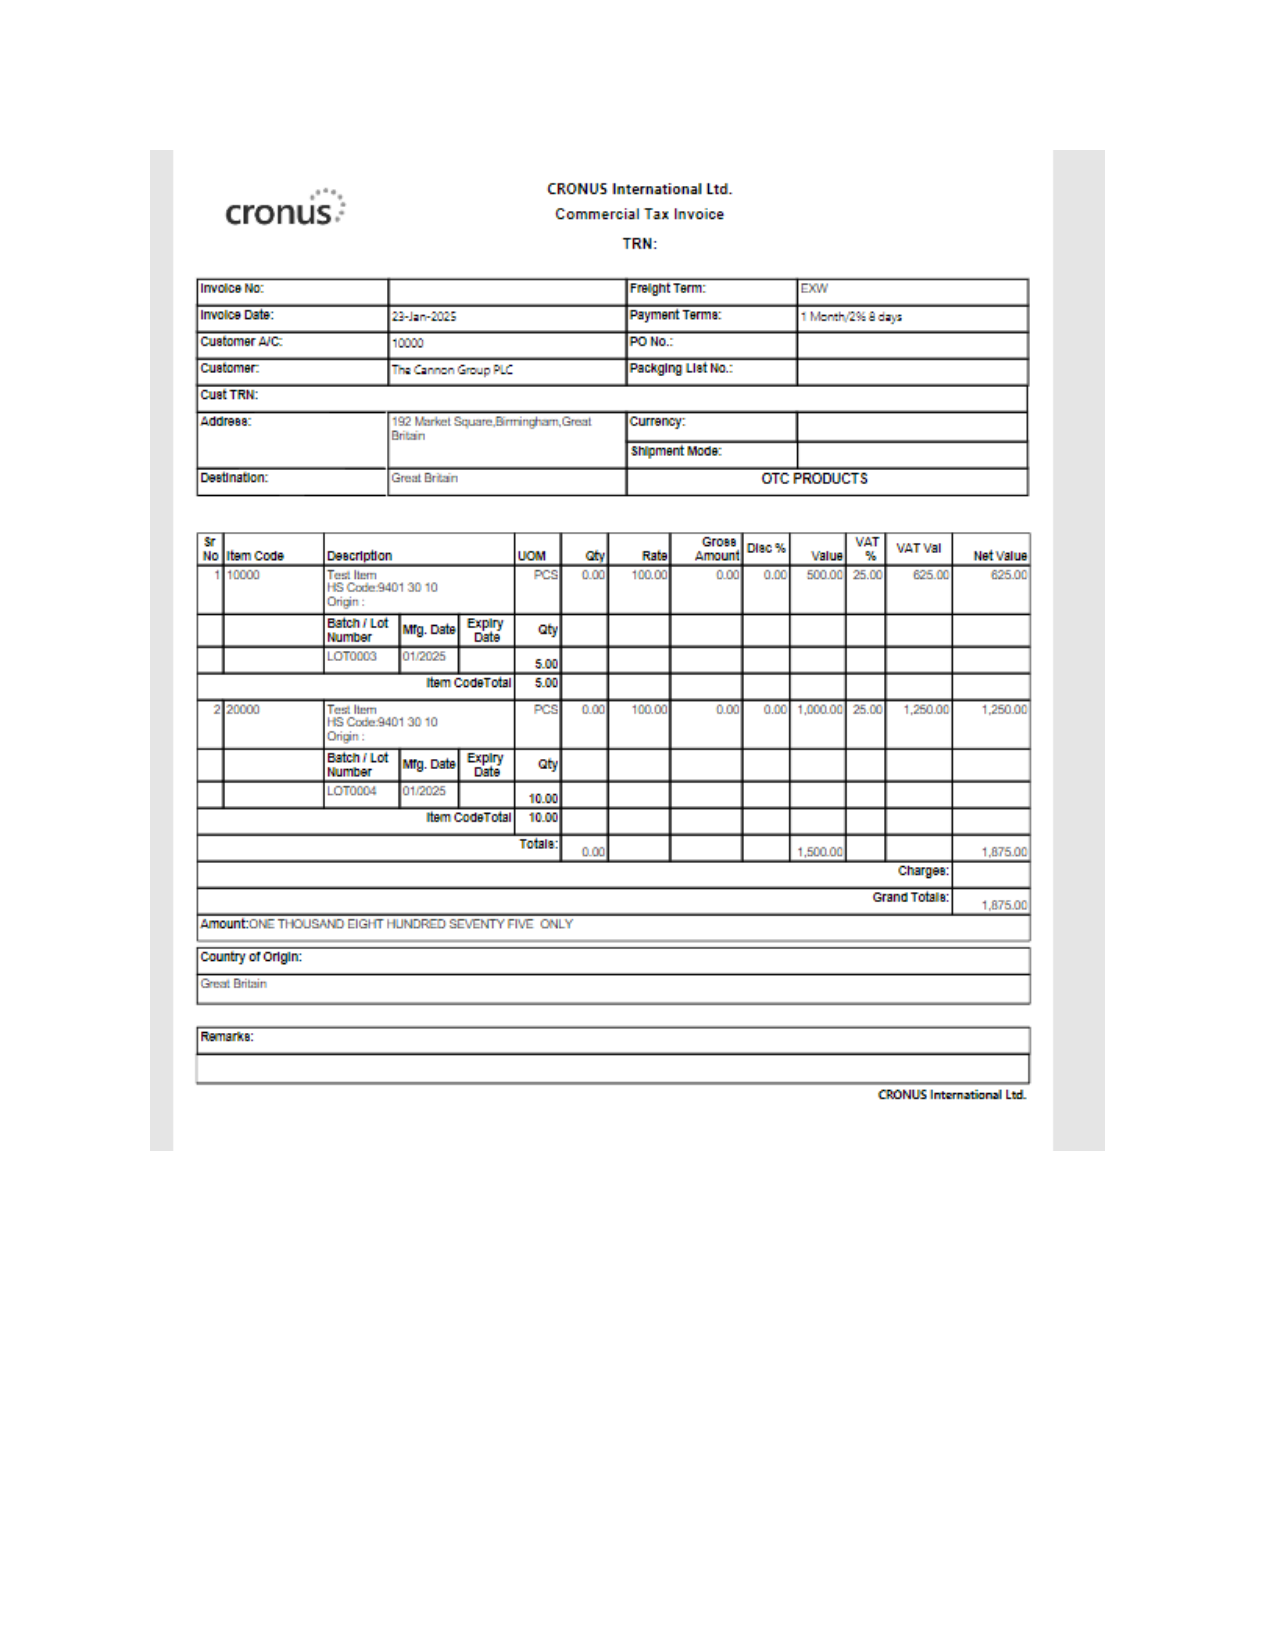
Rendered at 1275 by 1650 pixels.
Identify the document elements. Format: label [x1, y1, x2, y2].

picture [150, 150, 1105, 1151]
